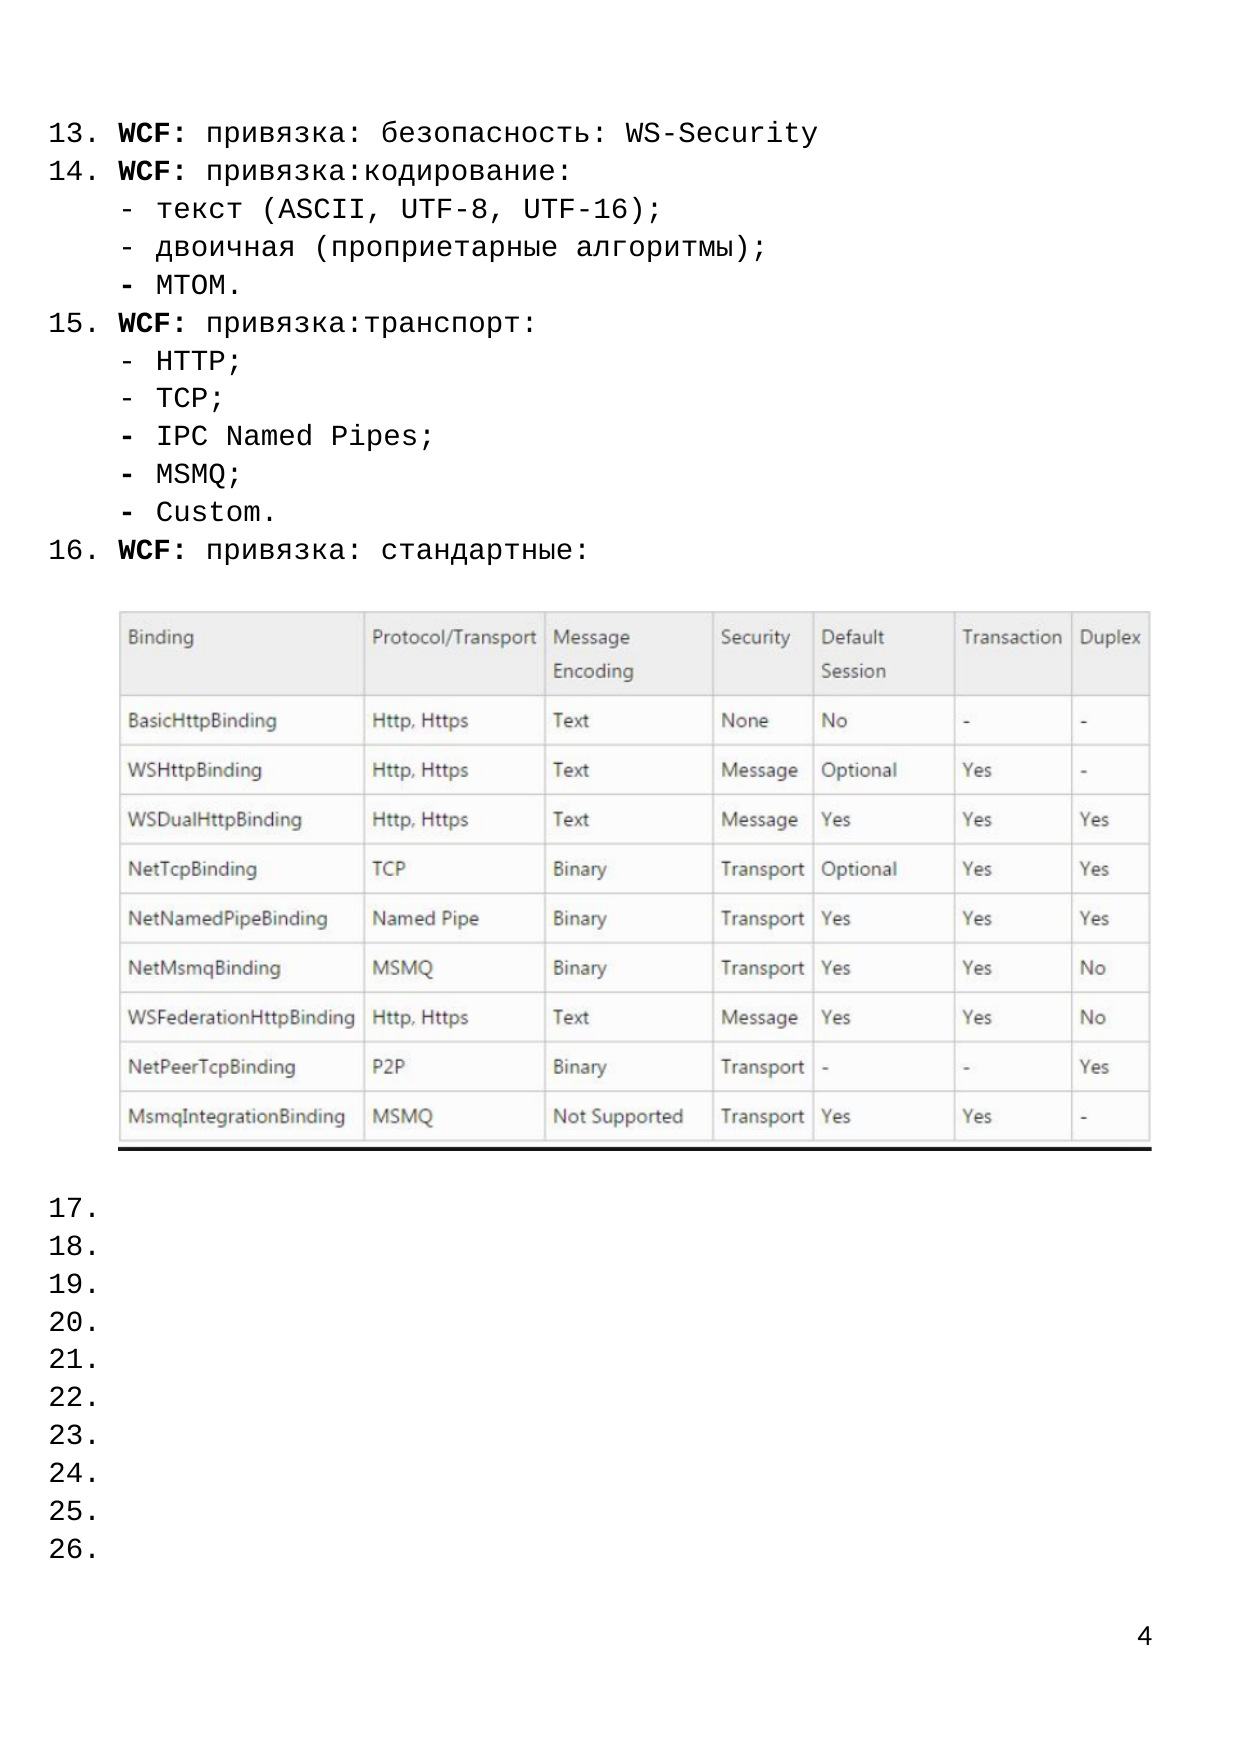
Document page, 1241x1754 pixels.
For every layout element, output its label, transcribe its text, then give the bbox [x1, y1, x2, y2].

picture [118, 611, 1152, 1151]
list МТОМ. [118, 270, 1152, 303]
list WCF: привязка:транспорт: [118, 308, 1152, 341]
list TCP; [118, 383, 1152, 417]
list Custom. [118, 497, 1152, 530]
list WCF: привязка: безопасность: WS-Security [118, 118, 1152, 151]
list WCF: привязка: стандартные: [118, 535, 1152, 568]
list двоичная (проприетарные алгоритмы); [118, 232, 1152, 265]
list MSMQ; [118, 459, 1152, 492]
list WCF: привязка:кодирование: [118, 156, 1152, 189]
list HTTP; [118, 346, 1152, 379]
list текст (ASCII, UTF-8, UTF-16); [118, 194, 1152, 227]
list IPC Named Pipes; [118, 421, 1152, 454]
